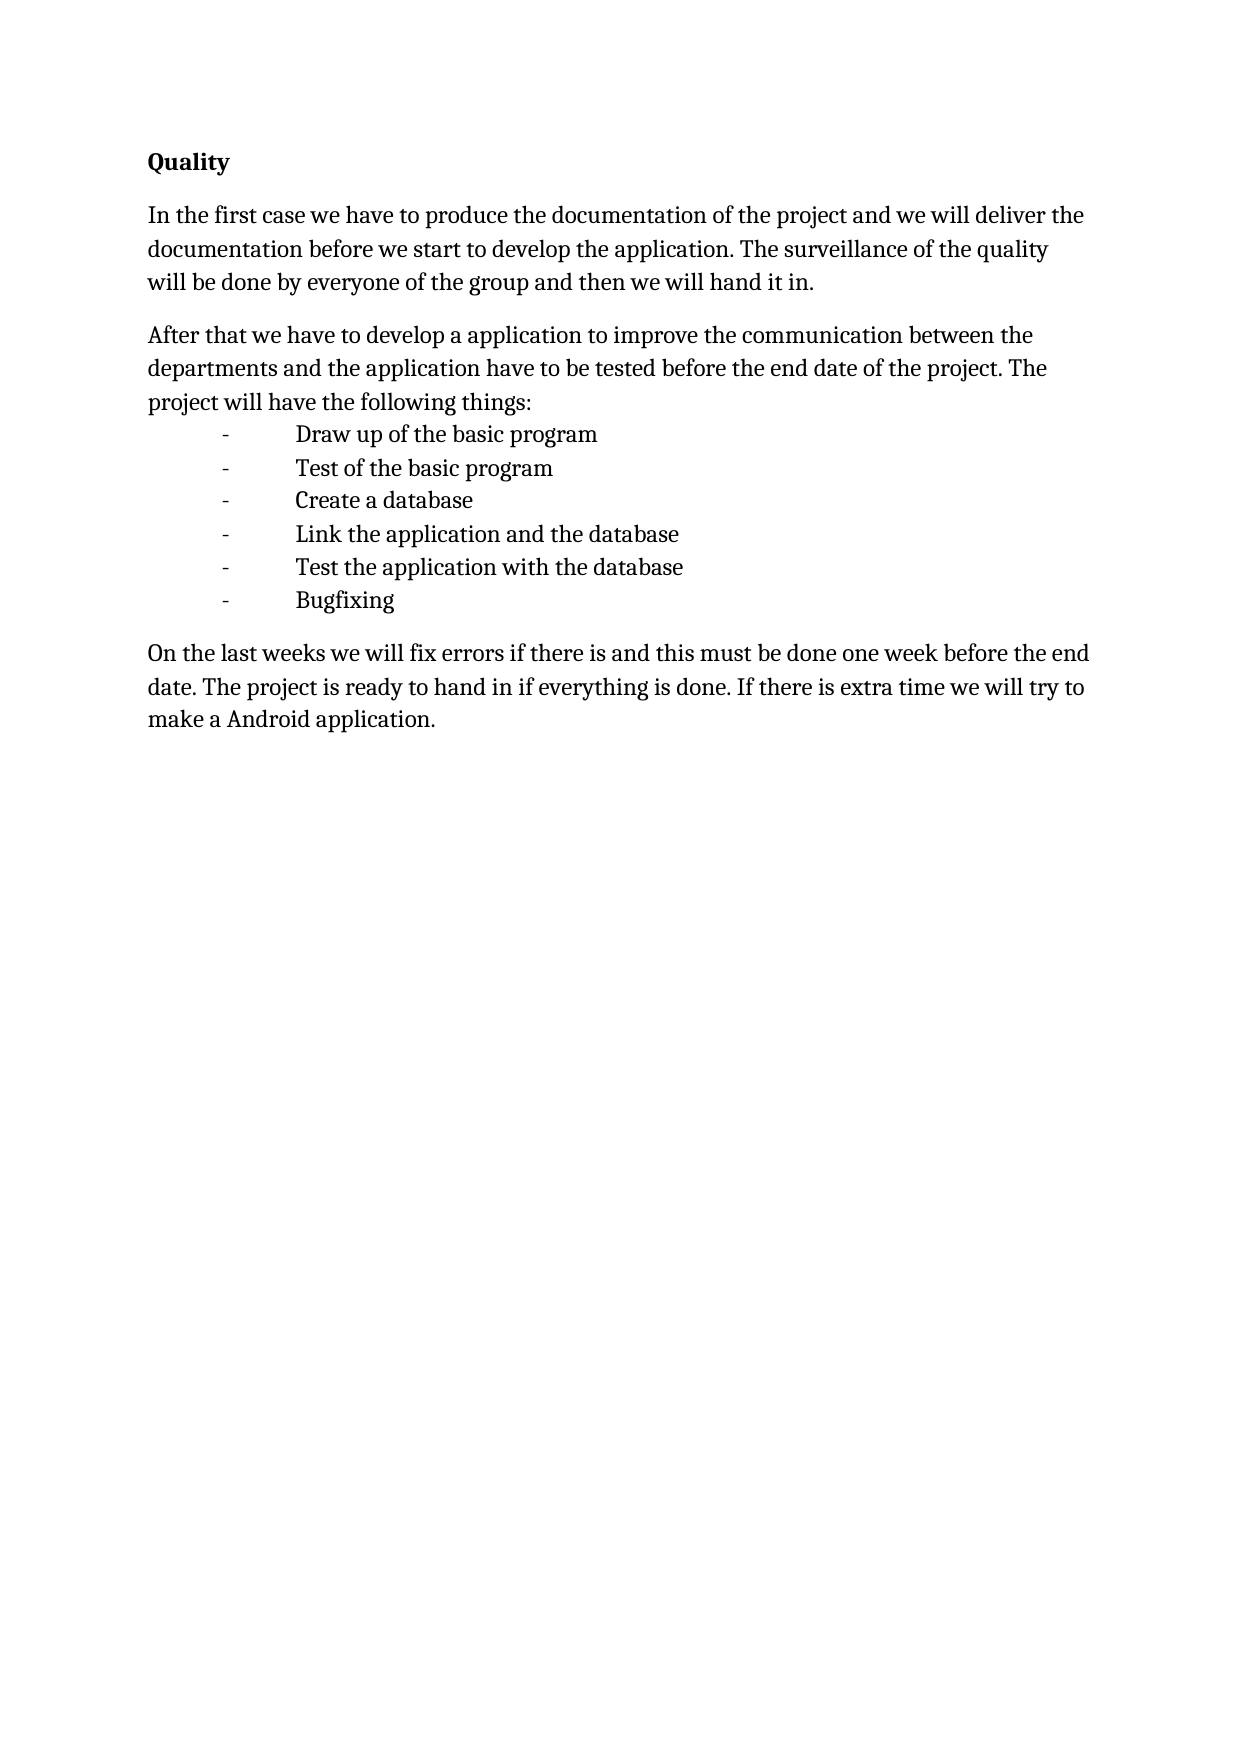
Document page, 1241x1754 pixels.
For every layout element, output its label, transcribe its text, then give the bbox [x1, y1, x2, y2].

text Quality [148, 148, 1093, 176]
text On the last weeks we will fix errors if there is and this must be done one week before the end date. The project is ready to hand in if everything is done. If there is extra time we will try to make a Android application. [148, 639, 1093, 734]
text In the first case we have to produce the documentation of the project and we will deliver the documentation before we start to develop the application. The surveillance of the quality will be done by everyone of the group and then we will hand it in. [148, 201, 1093, 296]
text After that we have to develop a application to improve the communication between the departments and the application have to be tested before the end date of the project. The project will have the following things: - Draw up of the basic program - Test of the basic program - Create a database - Link the application and the database - Test the application with the database - Bugfixing [148, 321, 1093, 614]
